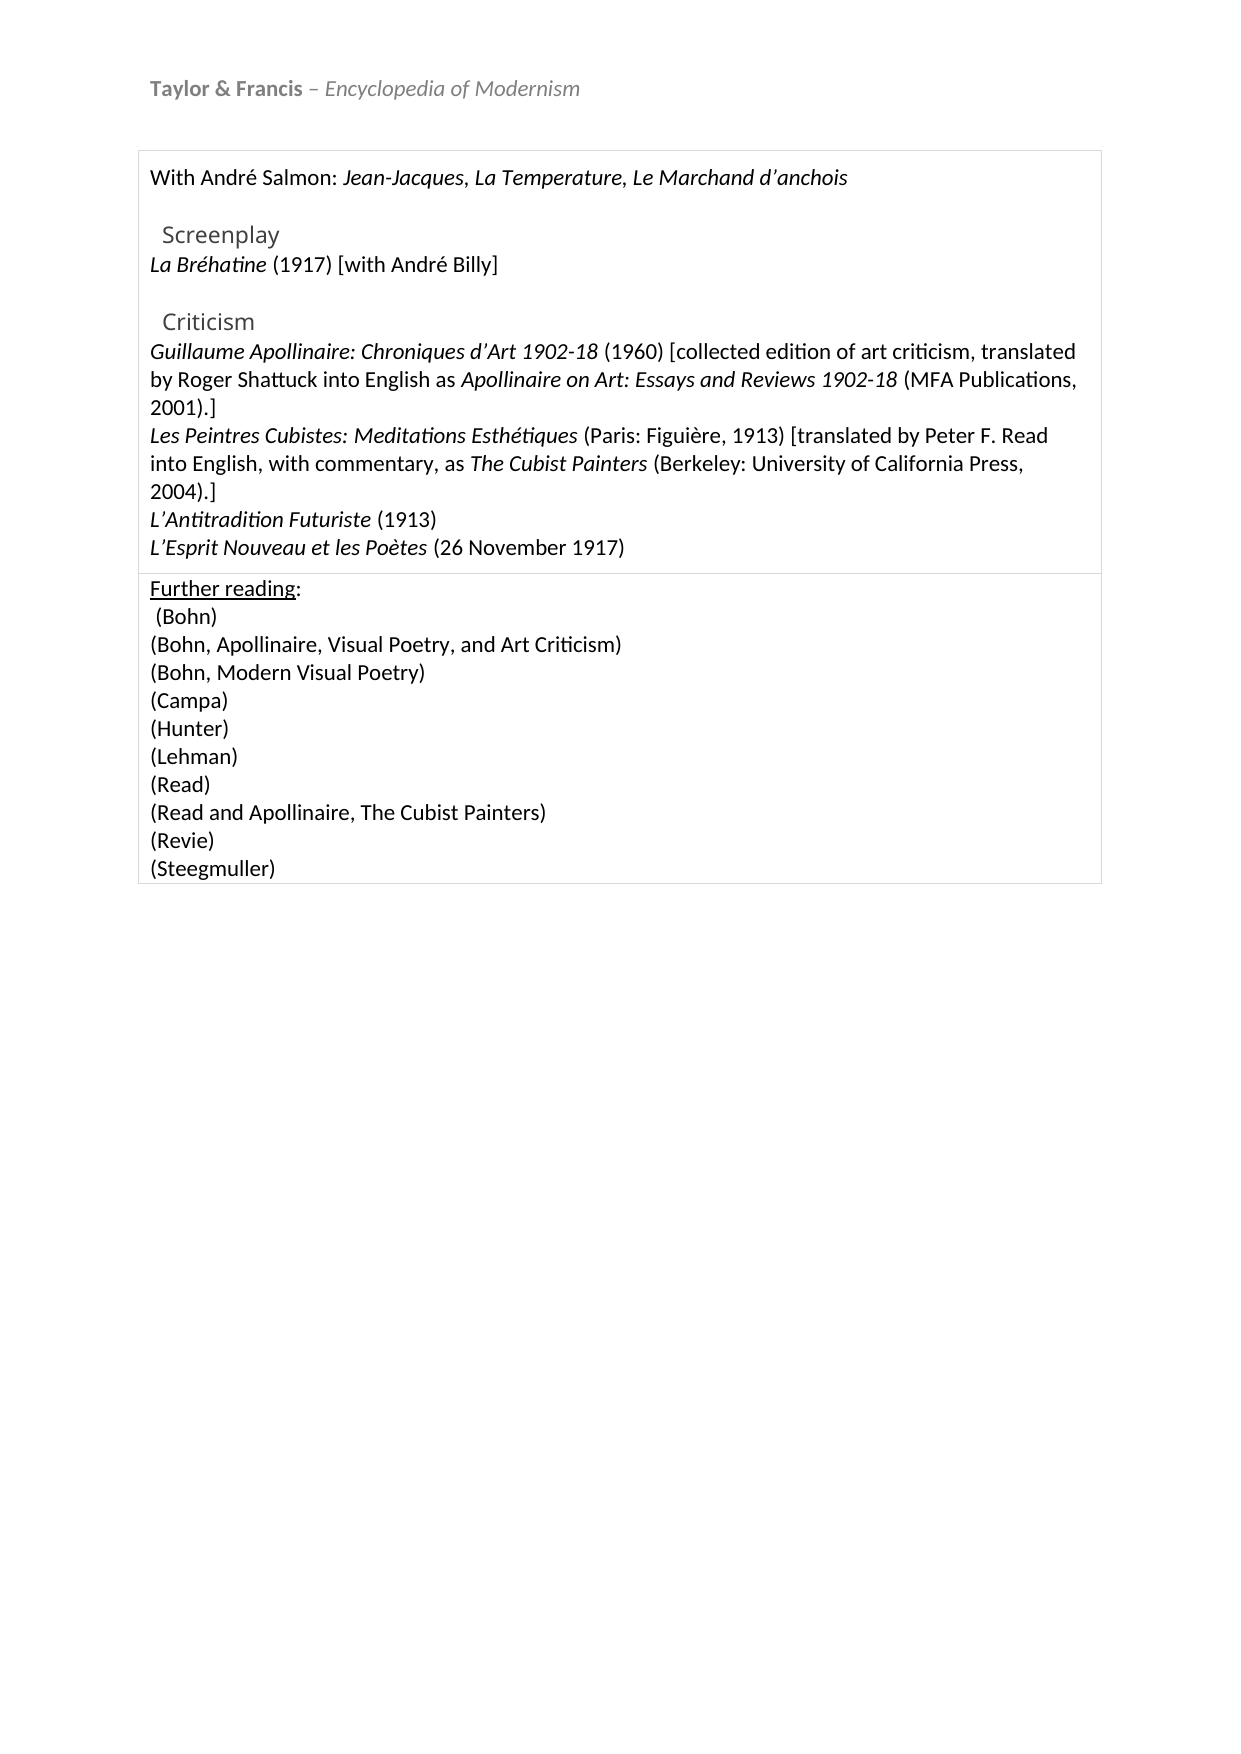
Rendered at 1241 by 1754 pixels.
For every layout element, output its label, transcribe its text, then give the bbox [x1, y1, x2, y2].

table_cell Further reading: [139, 574, 1101, 883]
